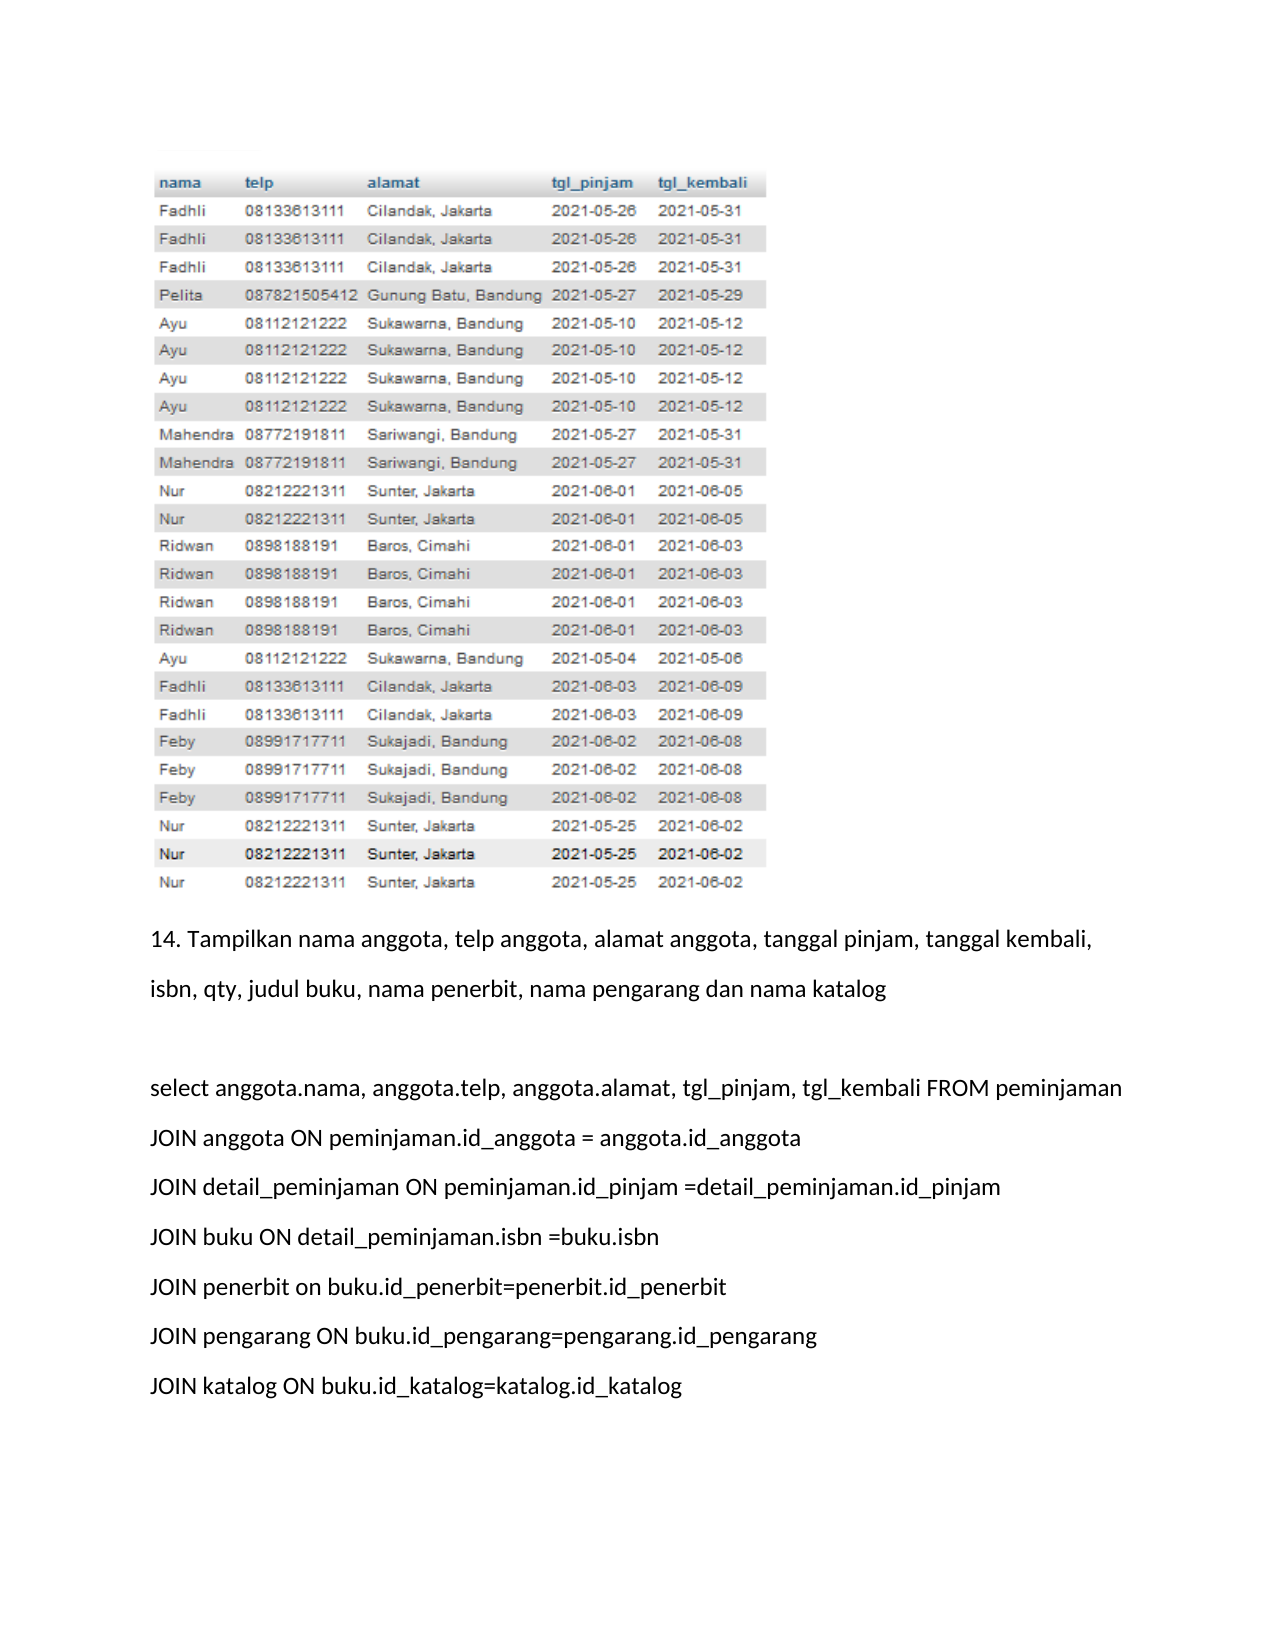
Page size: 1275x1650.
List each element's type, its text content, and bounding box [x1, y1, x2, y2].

text JOIN pengarang ON buku.id_pengarang=pengarang.id_pengarang [150, 1320, 1125, 1351]
text JOIN penerbit on buku.id_penerbit=penerbit.id_penerbit [150, 1271, 1125, 1301]
text select anggota.nama, anggota.telp, anggota.alamat, tgl_pinjam, tgl_kembali FROM peminjaman [150, 1072, 1125, 1103]
text 14. Tampilkan nama anggota, telp anggota, alamat anggota, tanggal pinjam, tanggal kembali, [150, 923, 1125, 954]
text isbn, qty, judul buku, nama penerbit, nama pengarang dan nama katalog [150, 973, 1125, 1004]
picture [150, 150, 768, 905]
text JOIN detail_peminjaman ON peminjaman.id_pinjam =detail_peminjaman.id_pinjam [150, 1171, 1125, 1202]
text JOIN buku ON detail_peminjaman.isbn =buku.isbn [150, 1221, 1125, 1252]
text JOIN katalog ON buku.id_katalog=katalog.id_katalog [150, 1370, 1125, 1400]
text JOIN anggota ON peminjaman.id_anggota = anggota.id_anggota [150, 1122, 1125, 1152]
